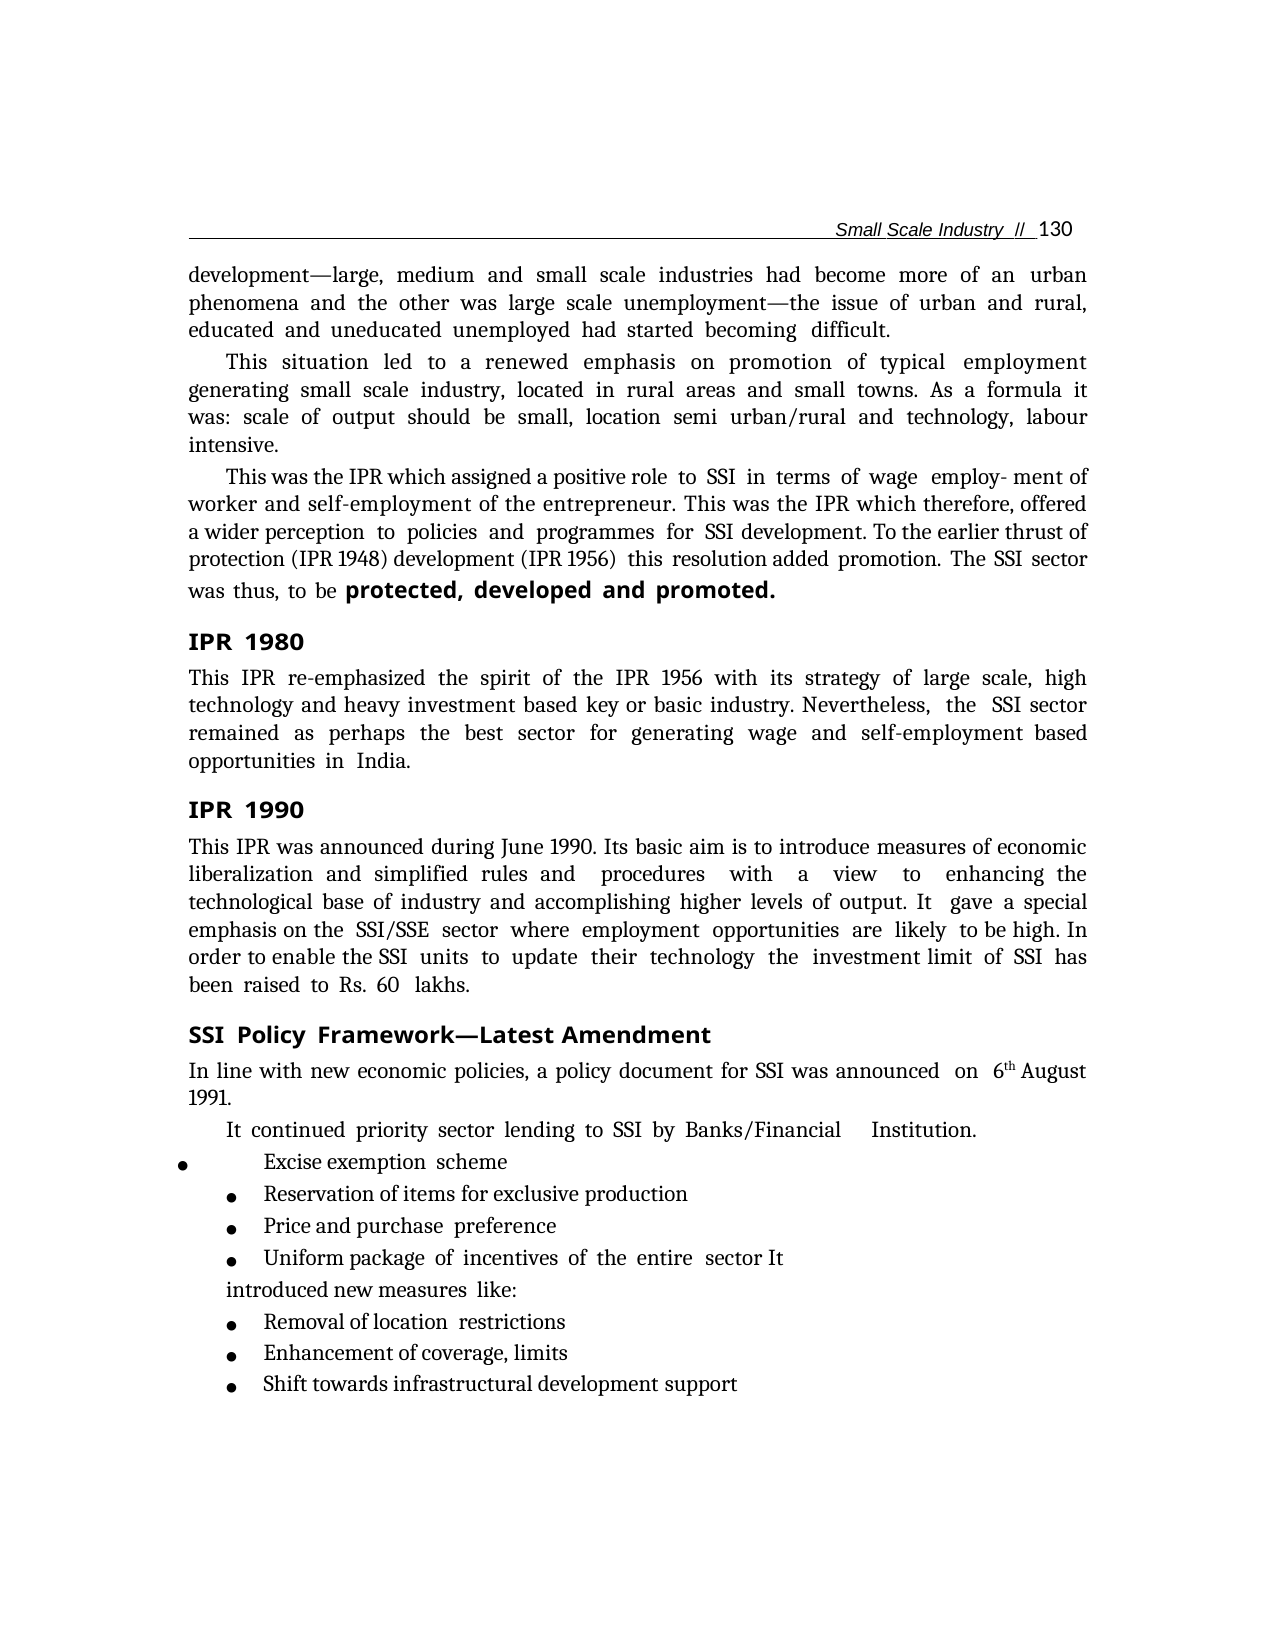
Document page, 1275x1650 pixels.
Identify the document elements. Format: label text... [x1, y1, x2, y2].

subtitle IPR 1990 [188, 794, 1098, 826]
text This IPR was announced during June 1990. Its basic aim is to introduce measures of economic liberalization and simplified rules and procedures with a view to enhancing the technological base of industry and accomplishing higher levels of output. It gave a special emphasis on the SSI/SSE sector where employment opportunities are likely to be high. In order to enable the SSI units to update their technology the investment limit of SSI has been raised to Rs. 60 lakhs. [188, 834, 1087, 998]
text In line with new economic policies, a policy document for SSI was announced on 6th August 1991. [188, 1058, 1087, 1111]
list Shift towards infrastructural development support [226, 1370, 1098, 1397]
subtitle SSI Policy Framework—Latest Amendment [188, 1019, 1098, 1050]
list Reservation of items for exclusive production [226, 1181, 1098, 1207]
text It continued priority sector lending to SSI by Banks/Financial Institution. [226, 1117, 1098, 1143]
subtitle IPR 1980 [188, 626, 1098, 657]
list Price and purchase preference [226, 1213, 1098, 1239]
list Enhancement of coverage, limits [226, 1340, 1098, 1366]
list Excise exemption scheme [177, 1149, 1098, 1175]
text This was the IPR which assigned a positive role to SSI in terms of wage employ- ment of worker and self-employment of the entrepreneur. This was the IPR which therefore, offered a wider perception to policies and programmes for SSI development. To the earlier thrust of protection (IPR 1948) development (IPR 1956) this resolution added promotion. The SSI sector was thus, to be protected, developed and promoted. [188, 463, 1088, 605]
list Removal of location restrictions [226, 1309, 1098, 1335]
list Uniform package of incentives of the entire sector It introduced new measures like: [226, 1245, 795, 1303]
text This situation led to a renewed emphasis on promotion of typical employment generating small scale industry, located in rural areas and small towns. As a formula it was: scale of output should be small, location semi urban/rural and technology, labour intensive. [188, 349, 1088, 458]
text This IPR re-emphasized the spirit of the IPR 1956 with its strategy of large scale, high technology and heavy investment based key or basic industry. Nevertheless, the SSI sector remained as perhaps the best sector for generating wage and self-employment based opportunities in India. [188, 664, 1087, 774]
text development—large, medium and small scale industries had become more of an urban phenomena and the other was large scale unemployment—the issue of urban and rural, educated and uneducated unemployed had started becoming difficult. [188, 262, 1087, 343]
